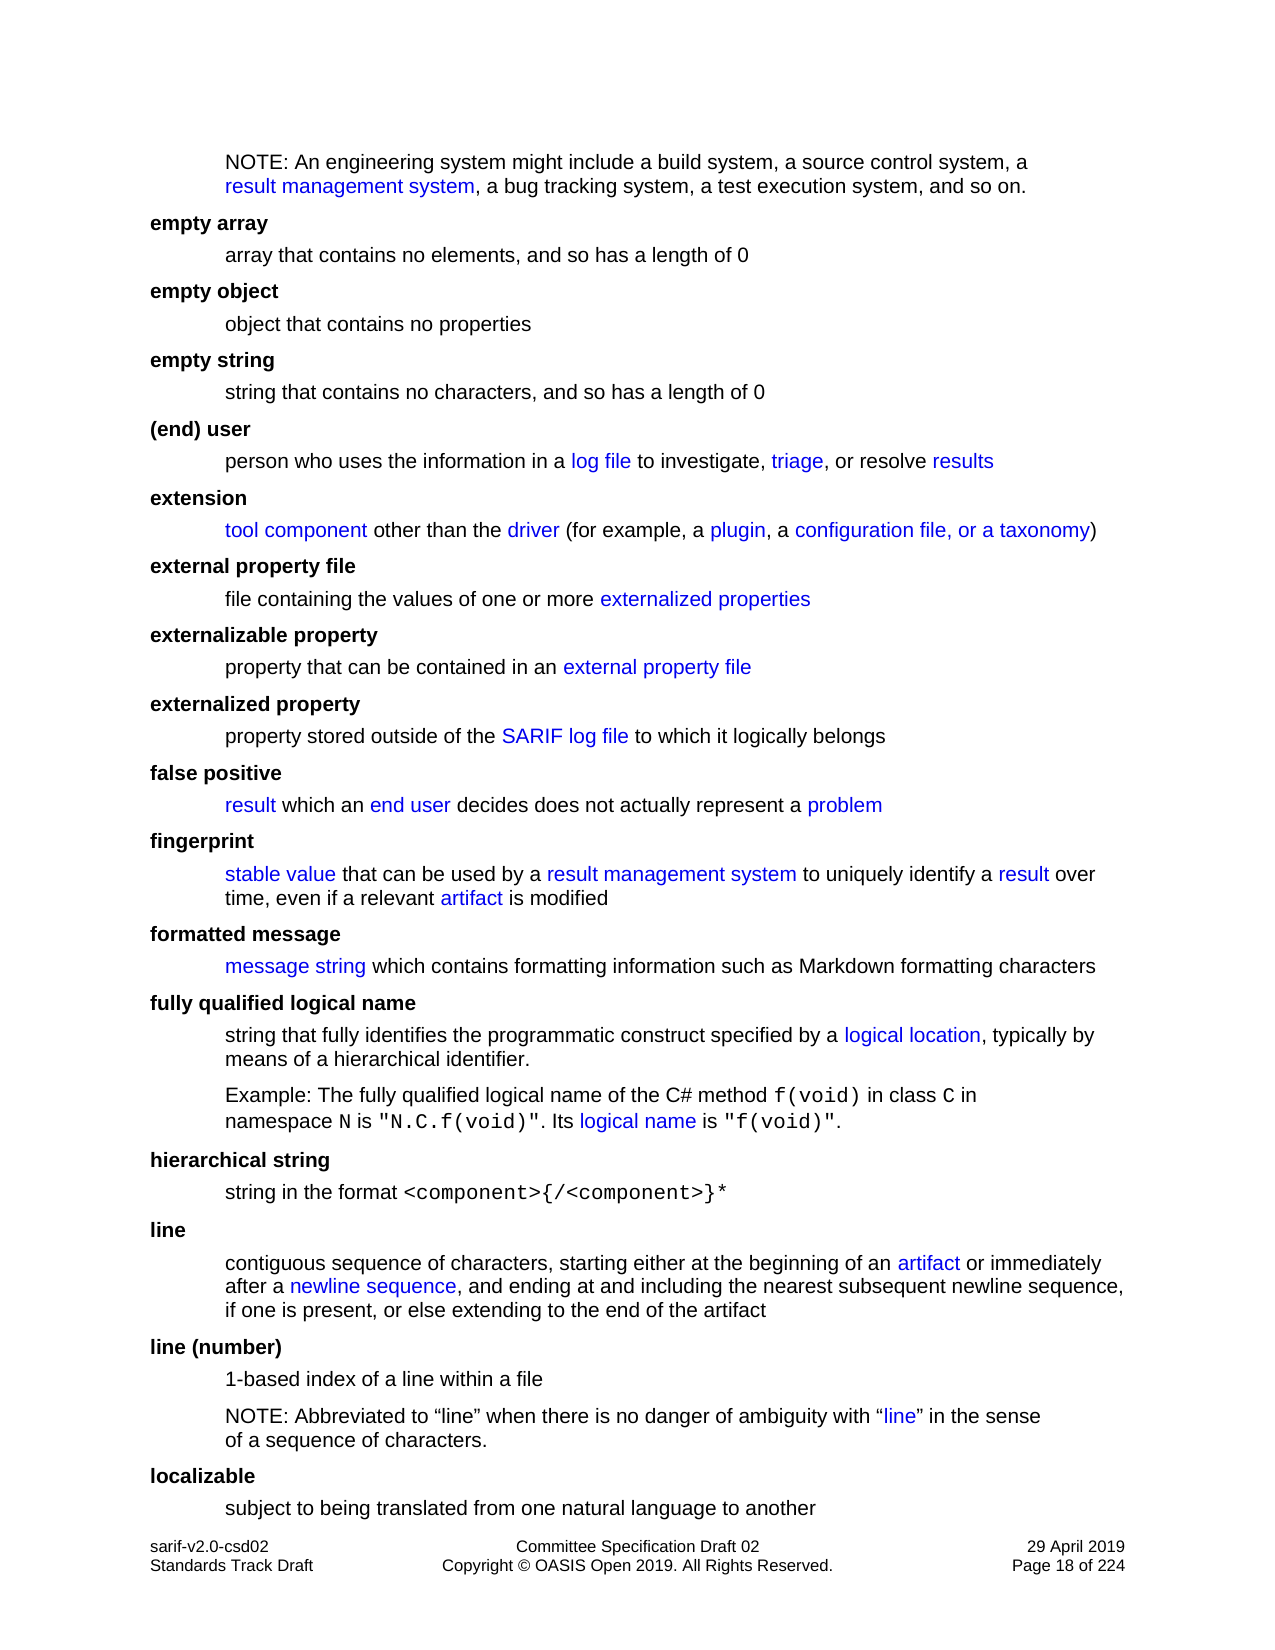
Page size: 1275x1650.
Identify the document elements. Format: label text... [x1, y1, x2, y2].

text array that contains no elements, and so has a length of 0 [225, 243, 1125, 267]
text fully qualified logical name [150, 991, 825, 1014]
text object that contains no properties [225, 311, 1125, 335]
text hierarchical string [150, 1147, 825, 1171]
text subject to being translated from one natural language to another [225, 1496, 1125, 1520]
text NOTE: Abbreviated to “line” when there is no danger of ambiguity with “line” in the sense of a sequence of characters. [225, 1403, 1050, 1451]
text contiguous sequence of characters, starting either at the beginning of an artifact or immediately after a newline sequence, and ending at and including the nearest subsequent newline sequence, if one is present, or else extending to the end of the artifact [225, 1250, 1125, 1322]
text formatted message [150, 922, 825, 946]
text property stored outside of the SARIF log file to which it logically belongs [225, 724, 1125, 748]
text property that can be contained in an external property file [225, 655, 1125, 679]
text string in the format <component>{/<component>}* [225, 1180, 1125, 1206]
text stable value that can be used by a result management system to uniquely identify a result over time, even if a relevant artifact is modified [225, 861, 1125, 909]
text person who uses the information in a log file to investigate, triage, or resolve results [225, 449, 1125, 473]
text externalizable property [150, 623, 825, 647]
text message string which contains formatting information such as Markdown formatting characters [225, 954, 1125, 978]
text (end) user [150, 417, 825, 441]
text false positive [150, 760, 825, 784]
text empty array [150, 210, 825, 234]
text line [150, 1218, 825, 1242]
text tool component other than the driver (for example, a plugin, a configuration file, or a taxonomy) [225, 518, 1125, 542]
text externalized property [150, 692, 825, 716]
text external property file [150, 554, 825, 578]
text string that contains no characters, and so has a length of 0 [225, 380, 1125, 404]
text NOTE: An engineering system might include a build system, a source control system, a result management system, a bug tracking system, a test execution system, and so on. [225, 150, 1050, 198]
text Example: The fully qualified logical name of the C# method f(void) in class C in namespace N is "N.C.f(void)". Its logical name is "f(void)". [225, 1083, 1050, 1135]
text result which an end user decides does not actually represent a problem [225, 793, 1125, 817]
text line (number) [150, 1335, 825, 1359]
text file containing the values of one or more externalized properties [225, 586, 1125, 610]
text empty object [150, 279, 825, 303]
text localizable [150, 1464, 825, 1488]
text fingerprint [150, 829, 825, 853]
text empty string [150, 348, 825, 372]
text 1-based index of a line within a file [225, 1367, 1125, 1391]
text extension [150, 485, 825, 509]
text string that fully identifies the programmatic construct specified by a logical location, typically by means of a hierarchical identifier. [225, 1023, 1125, 1071]
